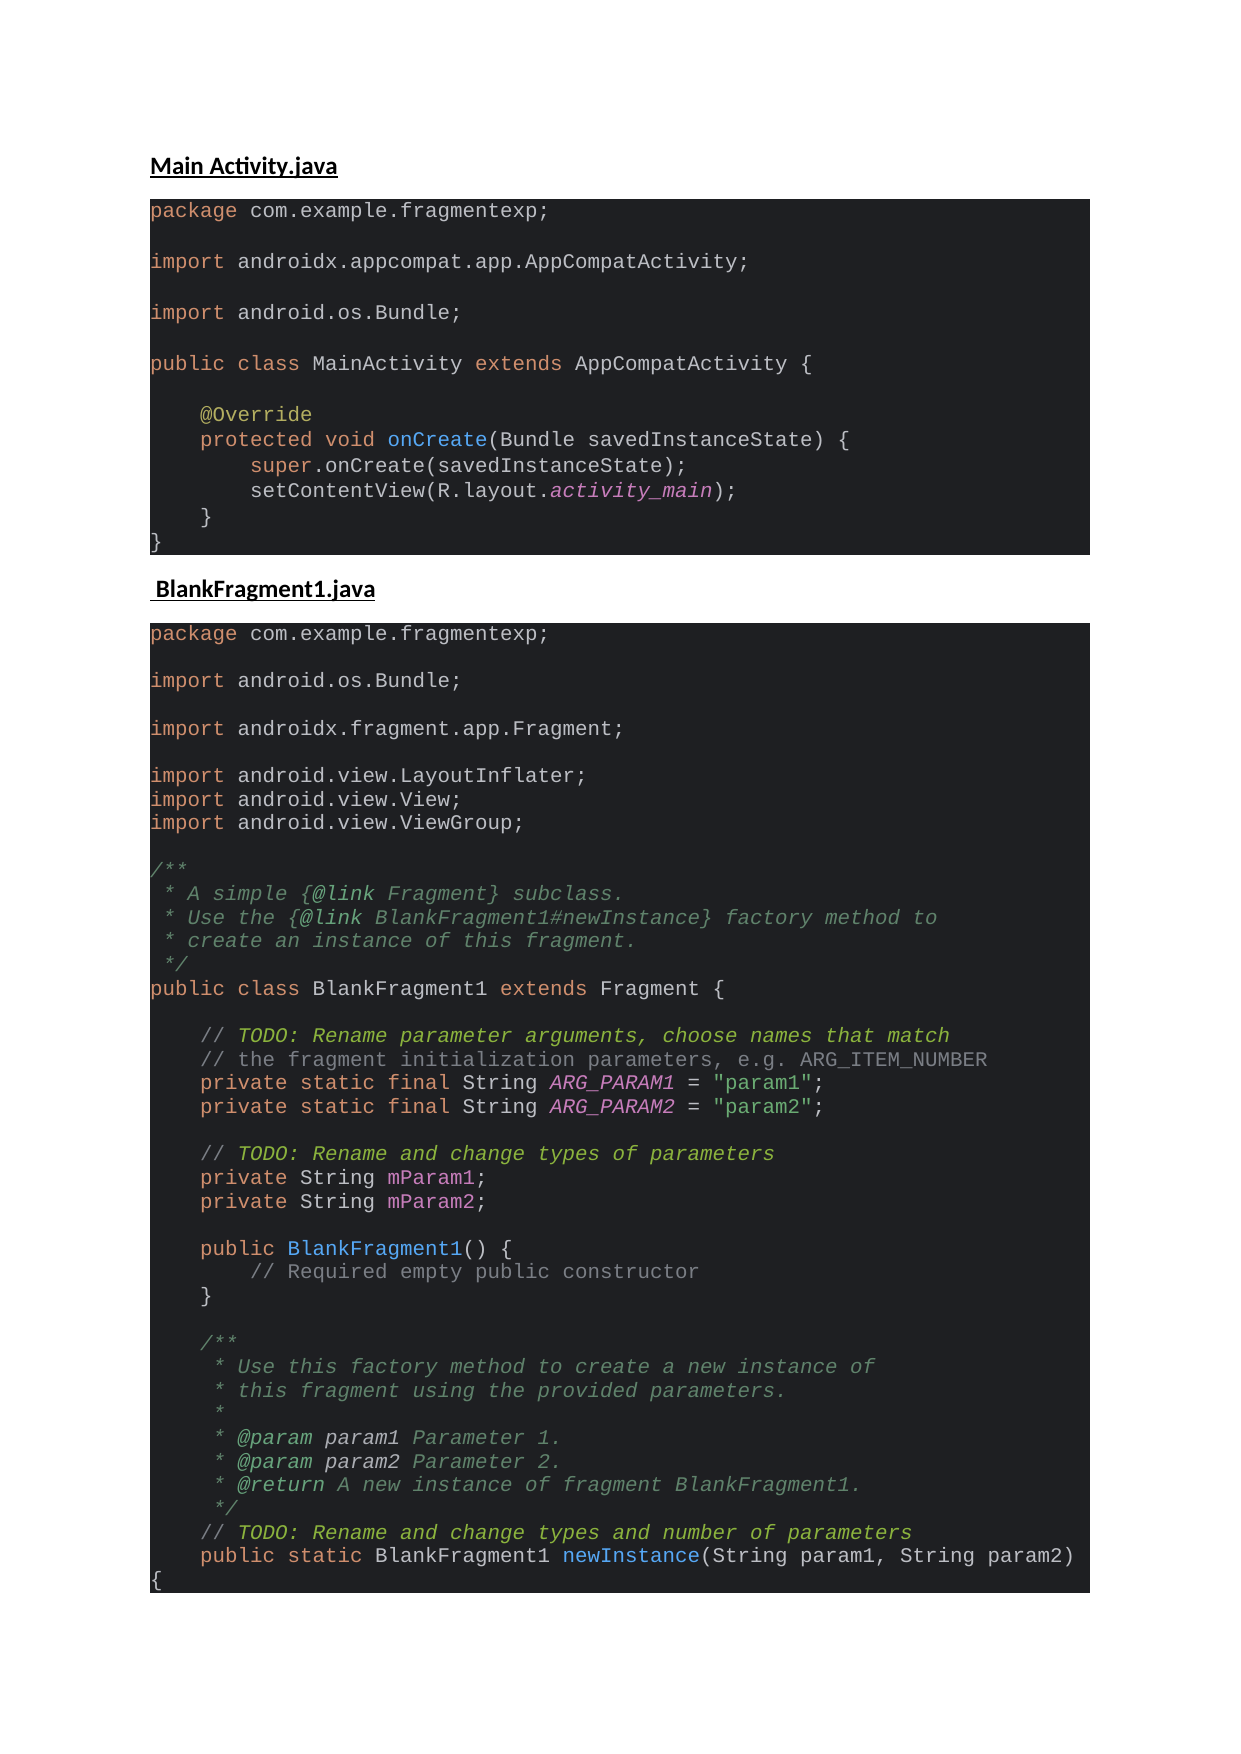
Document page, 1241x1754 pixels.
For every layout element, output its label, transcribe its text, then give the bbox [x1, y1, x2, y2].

text Main Activity.java [150, 150, 1090, 181]
text package com.example.fragmentexp; import androidx.appcompat.app.AppCompatActivity; import android.os.Bundle; public class MainActivity extends AppCompatActivity { @Override protected void onCreate(Bundle savedInstanceState) { super.onCreate(savedInstanceState); setContentView(R.layout.activity_main); } } [150, 199, 1090, 555]
text BlankFragment1.java [150, 573, 1090, 604]
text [150, 623, 1090, 1593]
